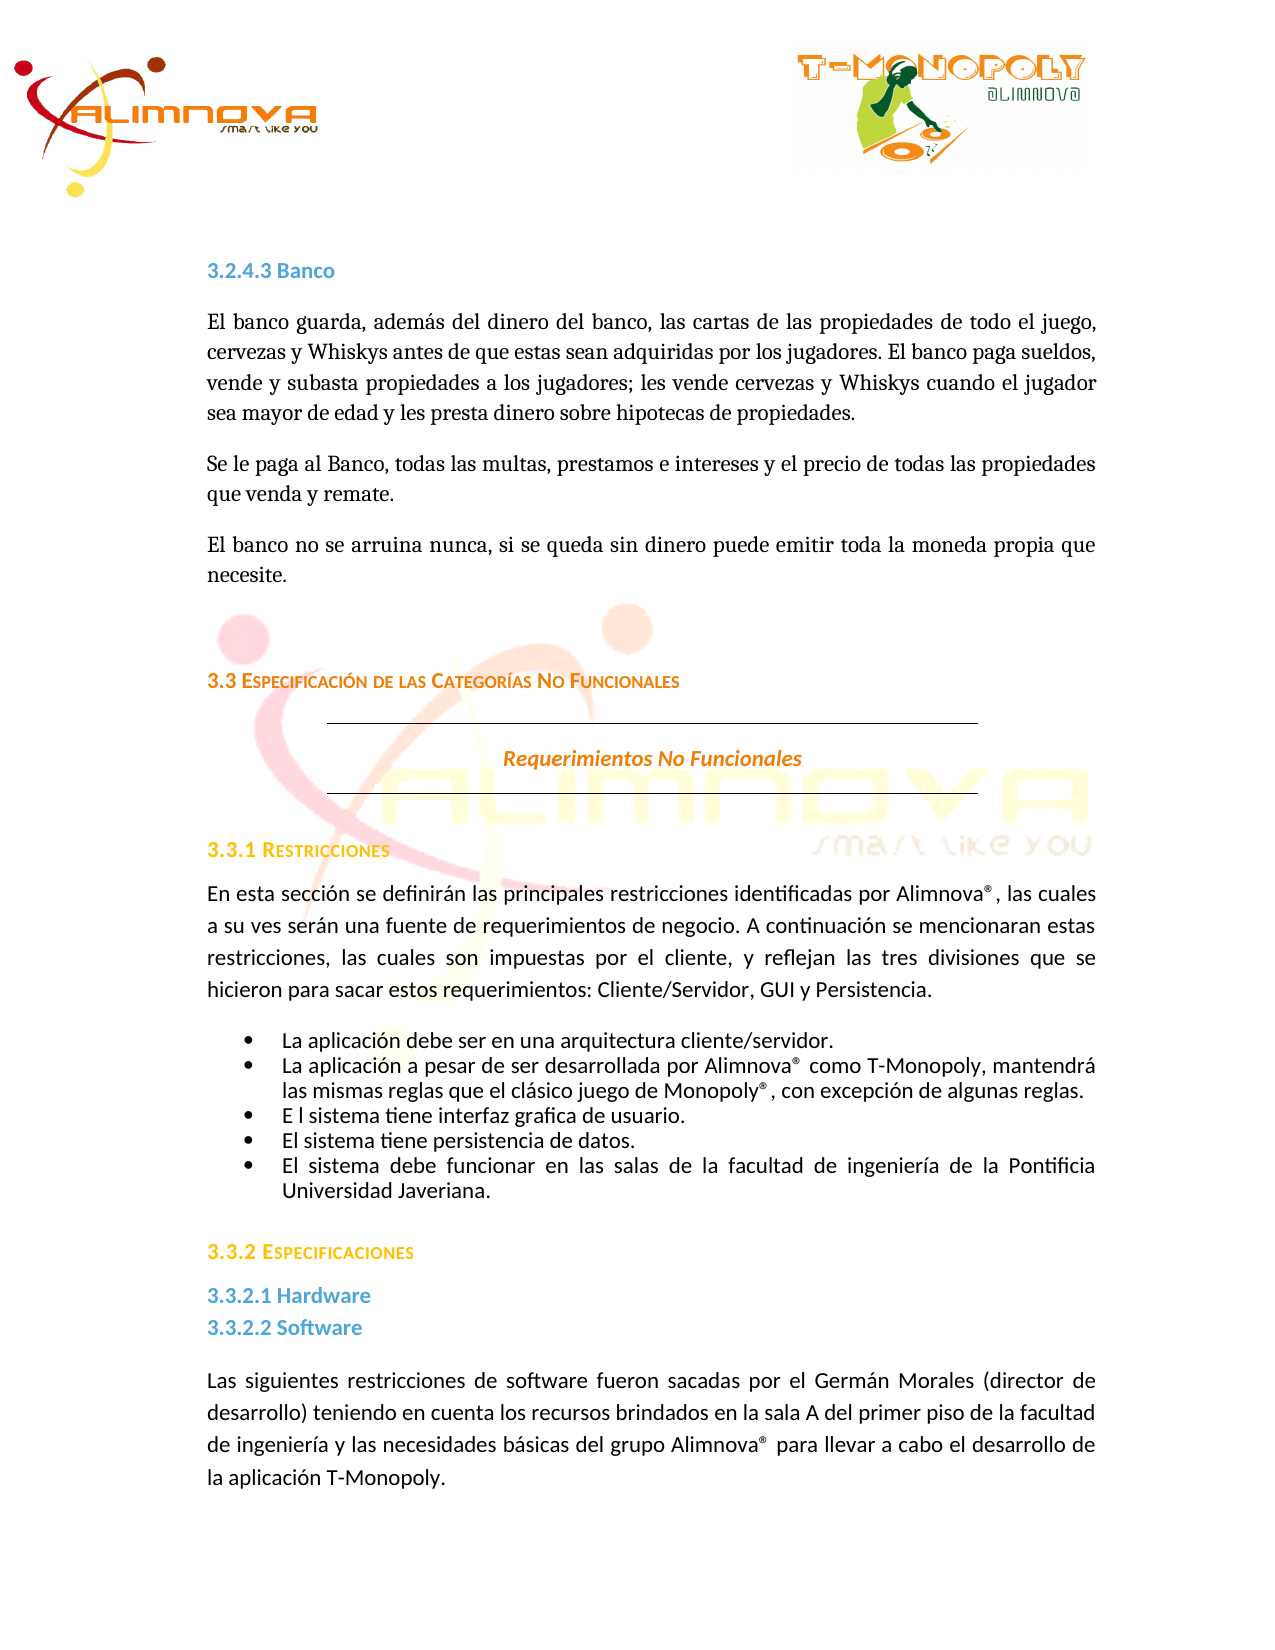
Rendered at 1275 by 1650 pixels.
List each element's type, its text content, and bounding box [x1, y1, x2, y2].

subtitle 3.3.2.2 Software [207, 1313, 1098, 1341]
text Requerimientos No Funcionales [327, 724, 978, 793]
list E l sistema tiene interfaz grafica de usuario. [244, 1103, 1098, 1128]
text Se le paga al Banco, todas las multas, prestamos e intereses y el precio de todas las propiedades que venda y remate. [207, 451, 1098, 507]
text En esta sección se definirán las principales restricciones identificadas por Alimnova®, las cuales a su ves serán una fuente de requerimientos de negocio. A continuación se mencionaran estas restricciones, las cuales son impuestas por el cliente, y reflejan las tres divisiones que se hicieron para sacar estos requerimientos: Cliente/Servidor, GUI y Persistencia. [207, 879, 1098, 1003]
subtitle 3.3.1 Restricciones [207, 835, 1098, 863]
list El sistema debe funcionar en las salas de la facultad de ingeniería de la Pontificia Universidad Javeriana. [244, 1153, 1098, 1203]
subtitle 3.2.4.3 Banco [207, 256, 1098, 284]
text El banco guarda, además del dinero del banco, las cartas de las propiedades de todo el juego, cervezas y Whiskys antes de que estas sean adquiridas por los jugadores. El banco paga sueldos, vende y subasta propiedades a los jugadores; les vende cervezas y Whiskys cuando el jugador sea mayor de edad y les presta dinero sobre hipotecas de propiedades. [207, 309, 1098, 426]
list El sistema tiene persistencia de datos. [244, 1128, 1098, 1153]
subtitle 3.3.2 Especificaciones [207, 1237, 1098, 1265]
list La aplicación a pesar de ser desarrollada por Alimnova® como T-Monopoly, mantendrá las mismas reglas que el clásico juego de Monopoly®, con excepción de algunas reglas. [244, 1053, 1098, 1103]
list La aplicación debe ser en una arquitectura cliente/servidor. [244, 1028, 1098, 1053]
text Las siguientes restricciones de software fueron sacadas por el Germán Morales (director de desarrollo) teniendo en cuenta los recursos brindados en la sala A del primer piso de la facultad de ingeniería y las necesidades básicas del grupo Alimnova® para llevar a cabo el desarrollo de la aplicación T-Monopoly. [207, 1366, 1098, 1491]
text El banco no se arruina nunca, si se queda sin dinero puede emitir toda la moneda propia que necesite. [207, 532, 1098, 588]
picture [792, 40, 1093, 173]
picture [10, 55, 319, 199]
subtitle 3.3 Especificación de las Categorías No Funcionales [207, 666, 1098, 694]
subtitle 3.3.2.1 Hardware [207, 1281, 1098, 1309]
